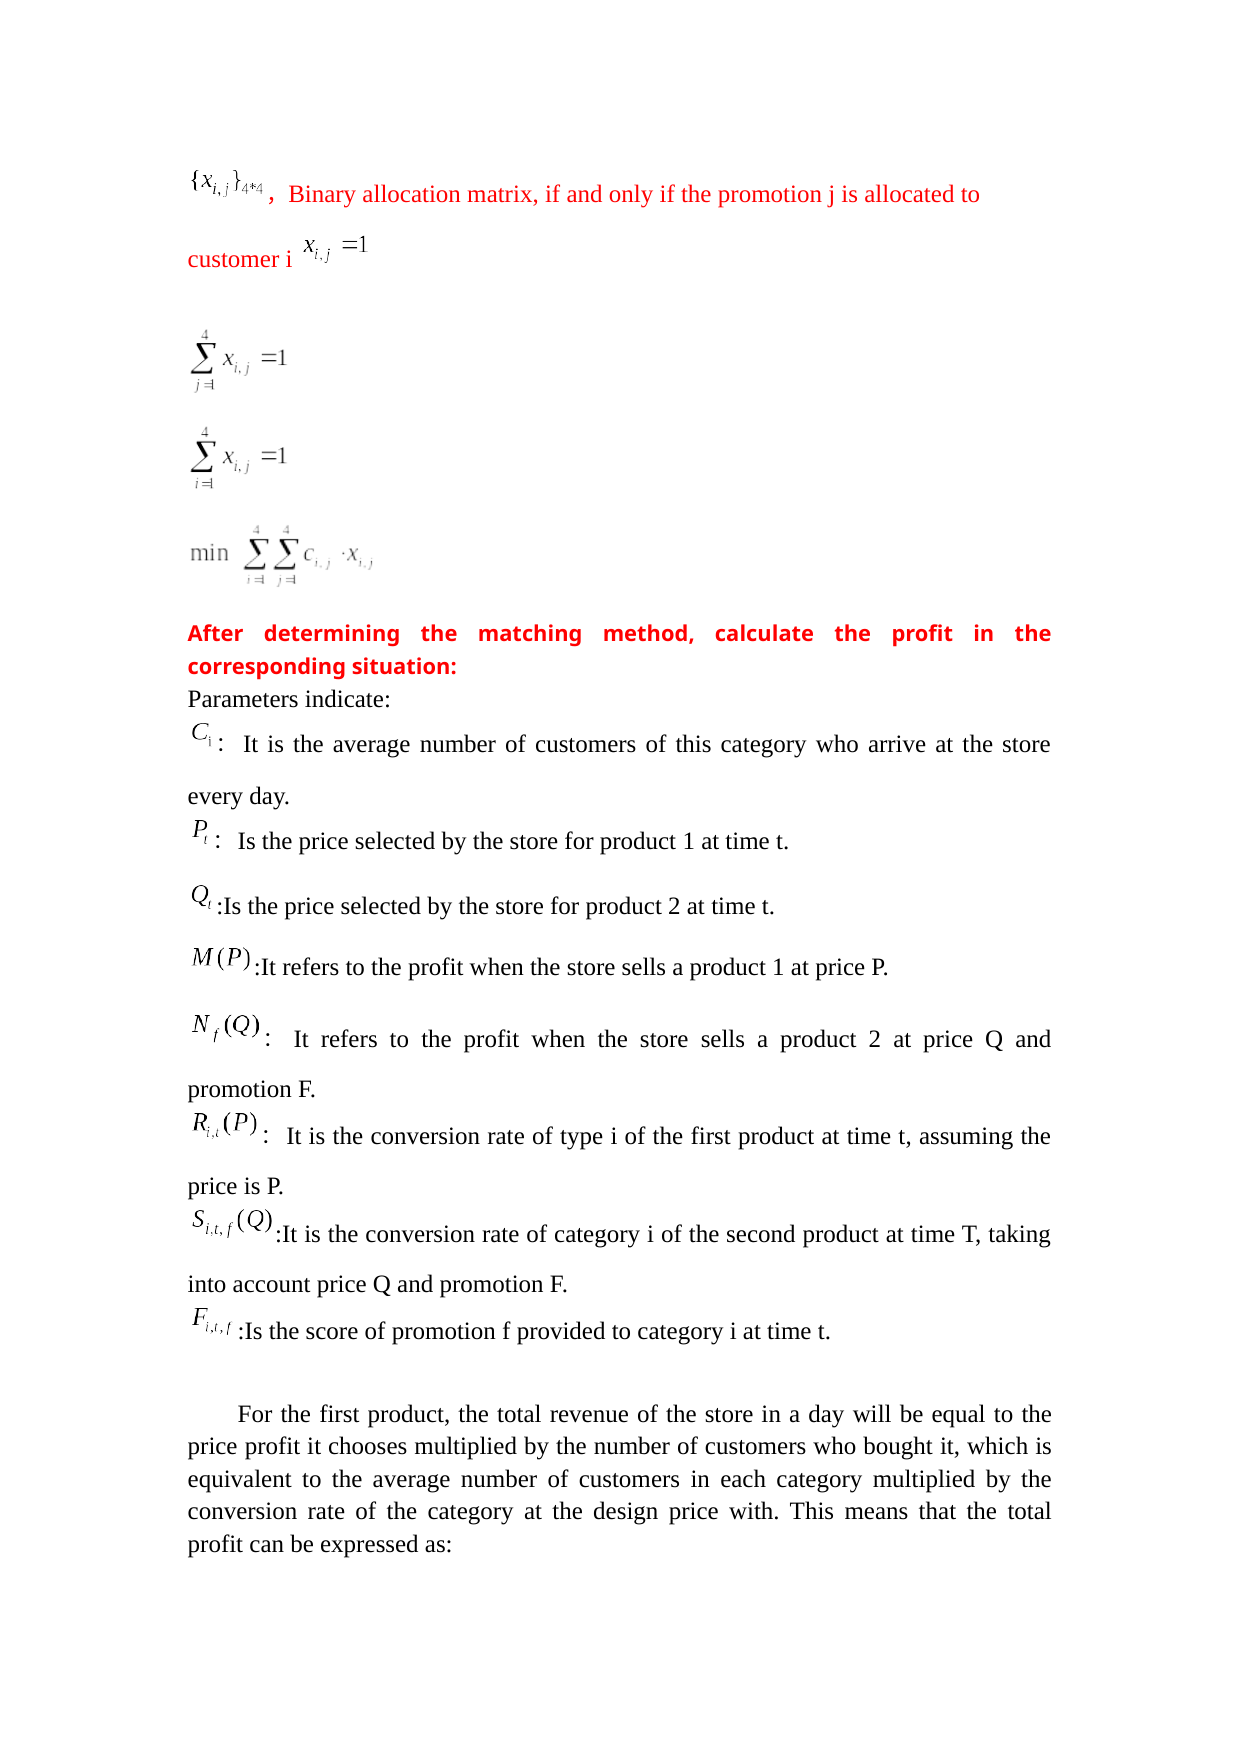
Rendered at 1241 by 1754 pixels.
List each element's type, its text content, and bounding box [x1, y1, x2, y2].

text Parameters indicate: [187, 682, 1053, 714]
text ，Binary allocation matrix, if and only if the promotion j is allocated to customer i [187, 162, 1053, 292]
text ：Is the price selected by the store for product 1 at time t. [187, 812, 1053, 877]
text After determining the matching method, calculate the profit in the corresponding situation: [187, 617, 1053, 682]
text :It refers to the profit when the store sells a product 1 at price P. [187, 942, 1053, 1007]
text :Is the score of promotion f provided to category i at time t. [187, 1299, 1053, 1364]
text ：It is the average number of customers of this category who arrive at the store every day. [187, 714, 1053, 812]
text For the first product, the total revenue of the store in a day will be equal to the price profit it chooses multiplied by the number of customers who bought it, which is equivalent to the average number of customers in each category multiplied by the conversion rate of the category at the design price with. This means that the total profit can be expressed as: [187, 1397, 1053, 1559]
text :Is the price selected by the store for product 2 at time t. [187, 877, 1053, 942]
text :It is the conversion rate of category i of the second product at time T, taking into account price Q and promotion F. [187, 1202, 1053, 1299]
text ：It refers to the profit when the store sells a product 2 at price Q and promotion F. [187, 1007, 1053, 1104]
text ：It is the conversion rate of type i of the first product at time t, assuming the price is P. [187, 1104, 1053, 1202]
